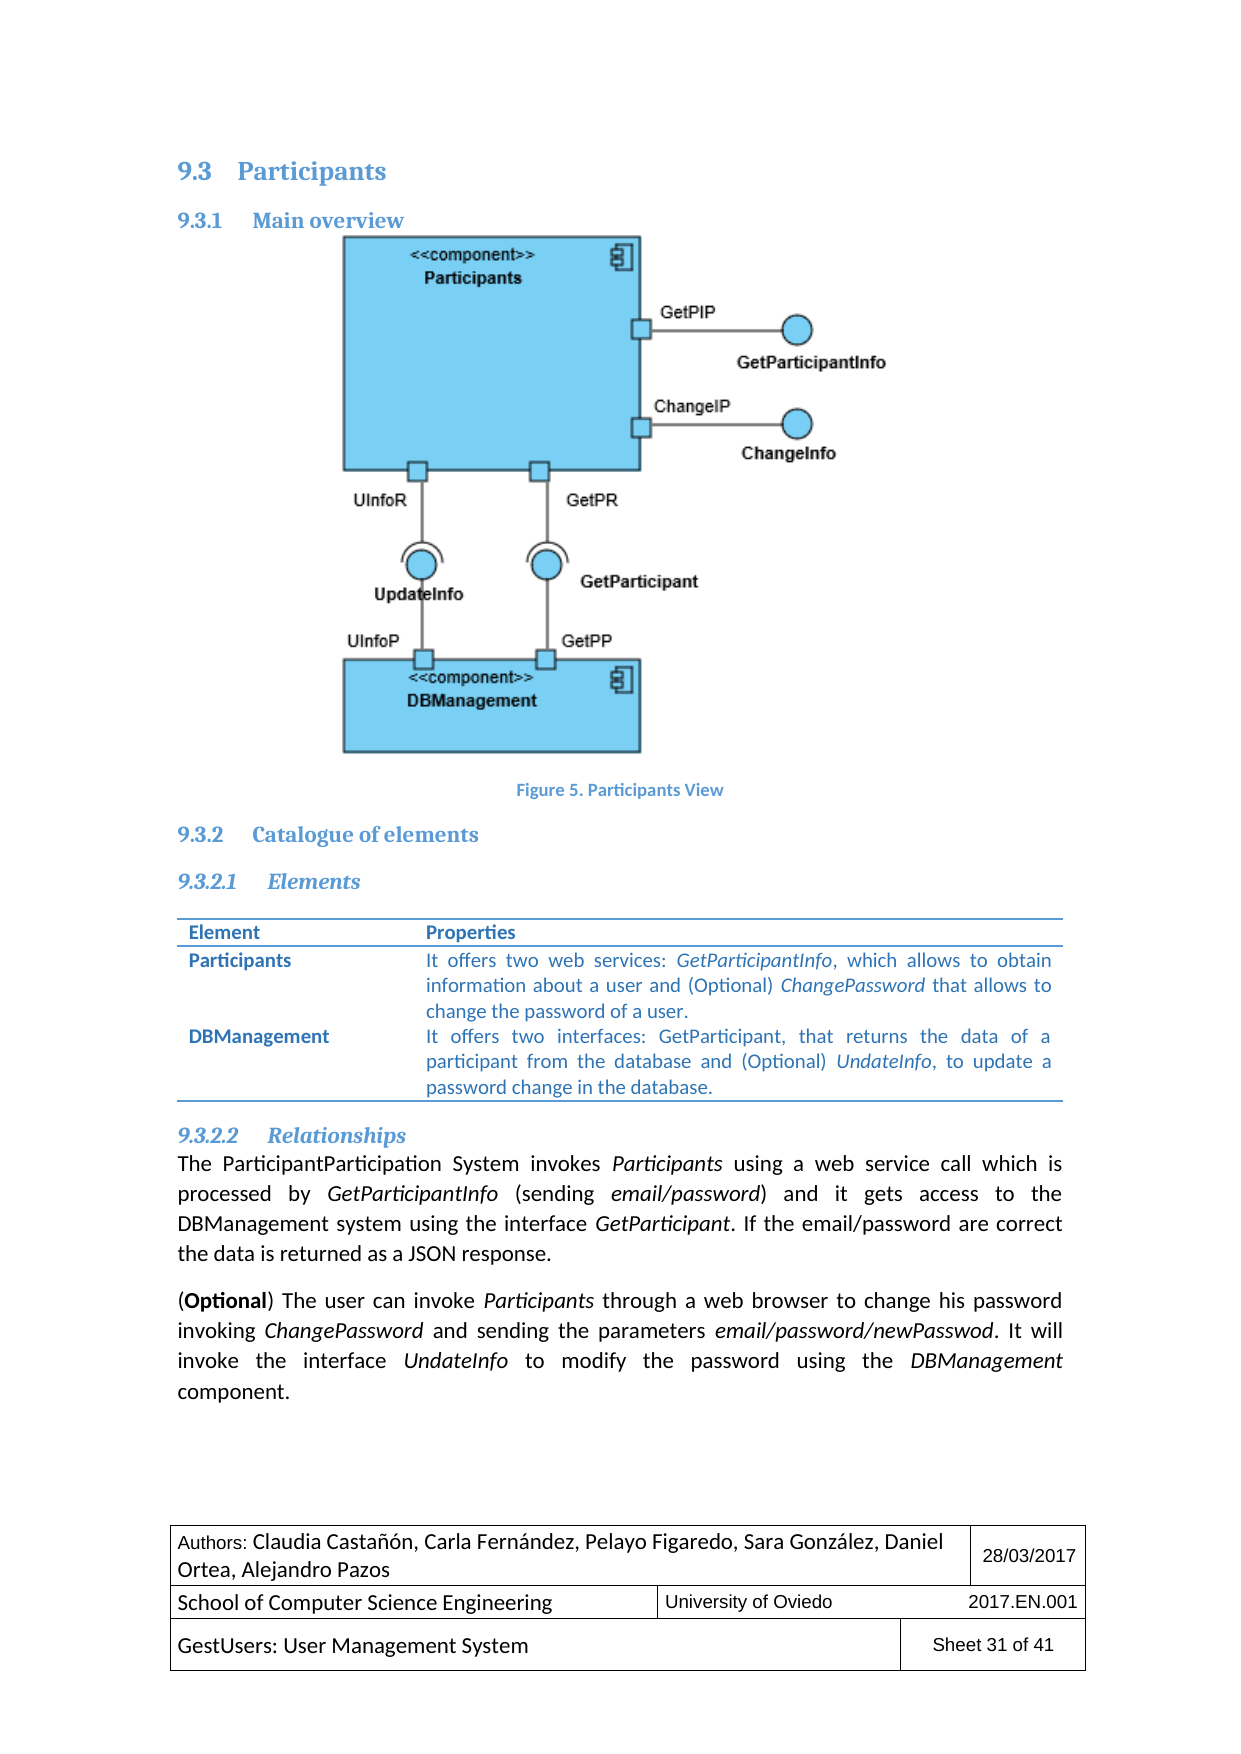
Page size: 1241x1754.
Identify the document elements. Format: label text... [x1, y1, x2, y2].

text (Optional) The user can invoke Participants through a web browser to change his password invoking ChangePassword and sending the parameters email/password/newPasswod. It will invoke the interface UndateInfo to modify the password using the DBManagement component. [177, 1286, 1063, 1405]
table_cell DBManagement [177, 1023, 414, 1099]
subtitle Elements [177, 869, 1063, 896]
text The ParticipantParticipation System invokes Participants using a web service call which is processed by GetParticipantInfo (sending email/password) and it gets access to the DBManagement system using the interface GetParticipant. If the email/password are correct the data is returned as a JSON response. [177, 1149, 1063, 1267]
table_header Element [177, 920, 414, 945]
subtitle Main overview [177, 208, 1063, 234]
picture [327, 234, 914, 760]
subtitle Relationships [177, 1122, 1063, 1149]
table_cell It offers two interfaces: GetParticipant, that returns the data of a participant from the database and (Optional) UndateInfo, to update a password change in the database. [415, 1023, 1063, 1099]
text Figure 5. Participants View [177, 778, 1063, 801]
table_cell It offers two web services: GetParticipantInfo, which allows to obtain information about a user and (Optional) ChangePassword that allows to change the password of a user. [415, 947, 1063, 1023]
subtitle Participants [177, 156, 1063, 187]
table_header Properties [415, 920, 1063, 945]
subtitle Catalogue of elements [177, 822, 1063, 848]
table_cell Participants [177, 947, 414, 1023]
